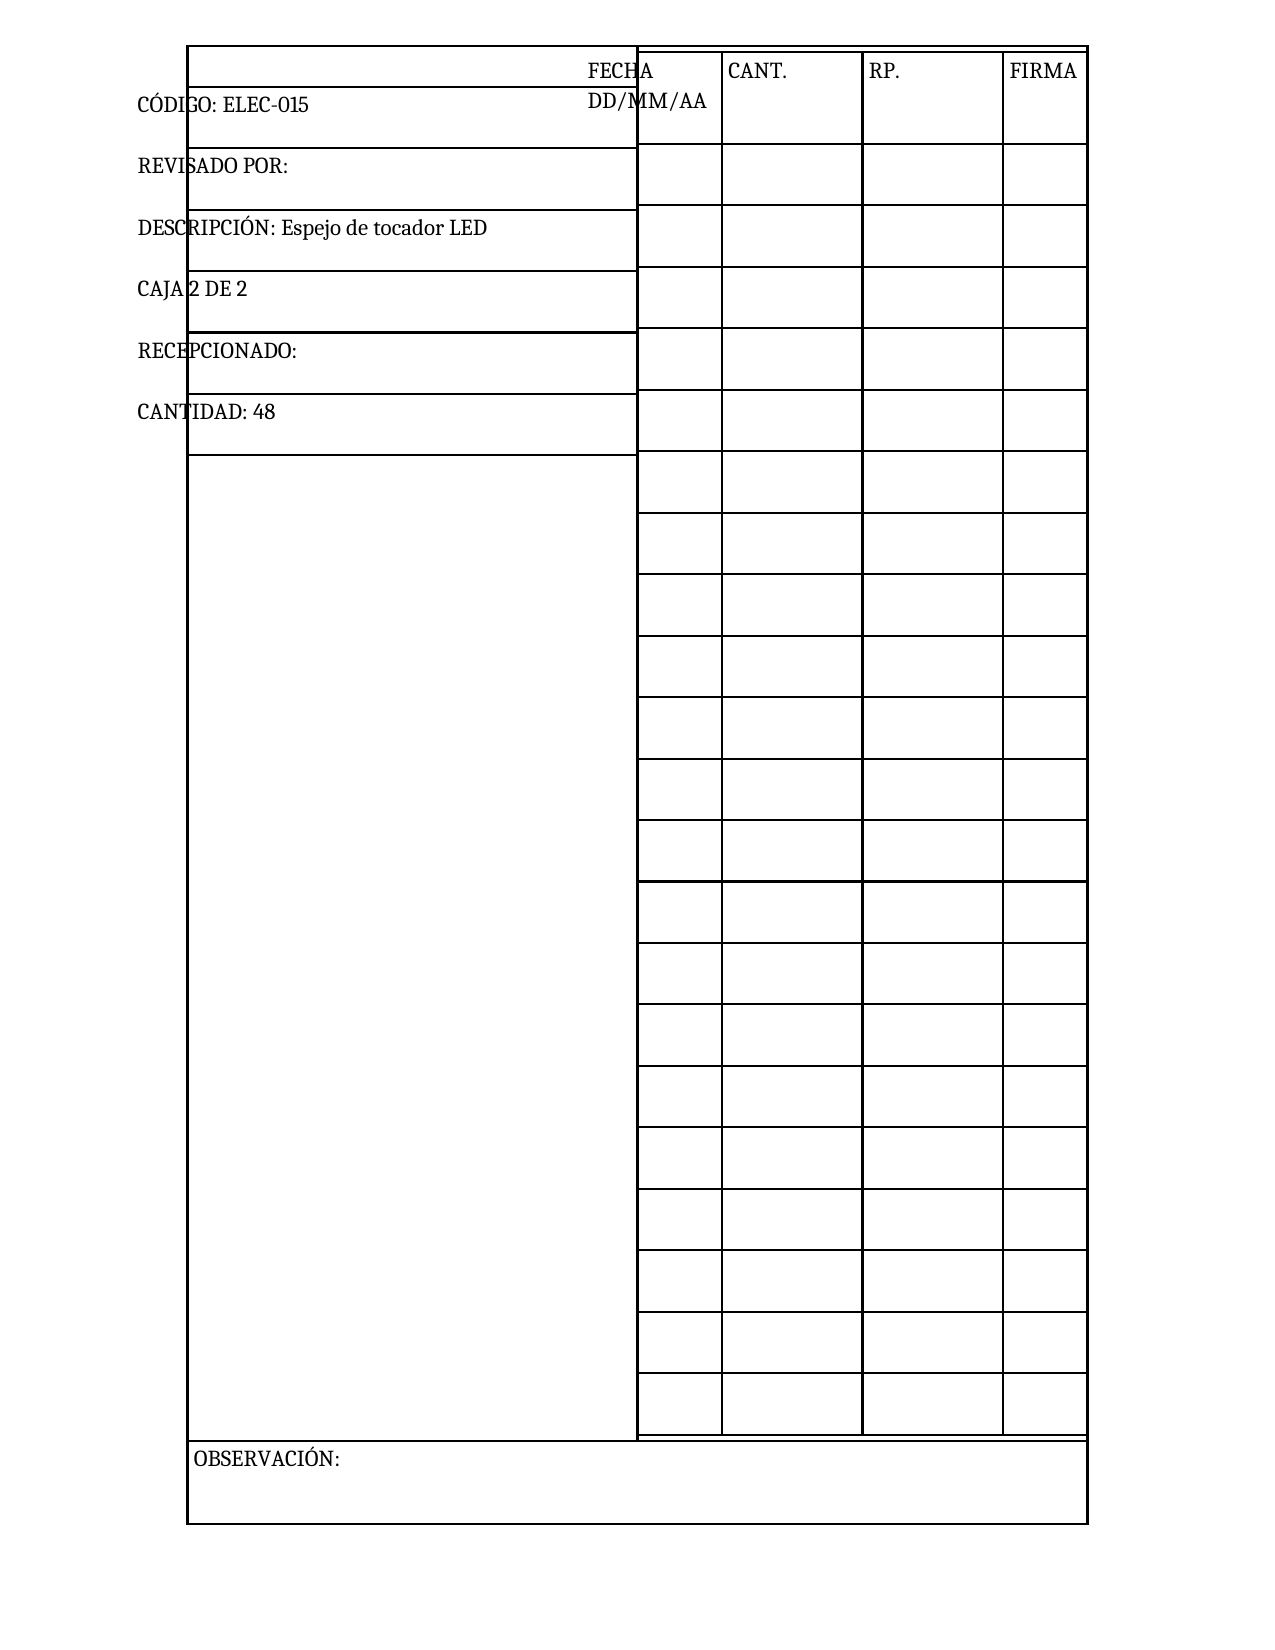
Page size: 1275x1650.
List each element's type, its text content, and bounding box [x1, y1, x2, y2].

table_header [864, 575, 1002, 635]
table_header [639, 514, 721, 573]
table_header [723, 821, 861, 880]
table_header [1004, 391, 1086, 450]
table_cell OBSERVACIÓN: [189, 1442, 1086, 1523]
table_header [1004, 53, 1086, 143]
table_header [864, 452, 1002, 512]
table_header [639, 206, 721, 266]
table_header [639, 53, 721, 143]
table_header [723, 1190, 861, 1249]
table_header [639, 391, 721, 450]
table_header [1004, 452, 1086, 512]
table_header [189, 334, 636, 393]
table_header [639, 145, 721, 204]
table_header [639, 883, 721, 942]
table_header [1004, 1251, 1086, 1311]
table_header [639, 944, 721, 1003]
table_header [639, 1005, 721, 1065]
table_header [1004, 821, 1086, 880]
table_header [1004, 1374, 1086, 1434]
table_header [864, 145, 1002, 204]
table_header [639, 1128, 721, 1188]
table_header [723, 391, 861, 450]
table_header [639, 1436, 1086, 1440]
table_header [864, 1313, 1002, 1372]
table_header [864, 1128, 1002, 1188]
table_header [189, 149, 636, 209]
table_header [189, 395, 636, 454]
table_header [189, 47, 636, 86]
table_header [723, 329, 861, 389]
table_header [1004, 329, 1086, 389]
table_header [639, 821, 721, 880]
table_header [864, 1067, 1002, 1126]
table_header [639, 575, 721, 635]
table_header [864, 1190, 1002, 1249]
table_header [723, 1374, 861, 1434]
table_header [189, 456, 636, 1440]
table_header [189, 88, 636, 147]
table_header [723, 760, 861, 819]
table_header [864, 329, 1002, 389]
table_header [864, 760, 1002, 819]
table_header [723, 268, 861, 327]
table_header [864, 268, 1002, 327]
table_header [723, 944, 861, 1003]
table_header [639, 1374, 721, 1434]
table_header [864, 53, 1002, 143]
table_header [723, 1313, 861, 1372]
table_header [864, 698, 1002, 758]
table_header [723, 206, 861, 266]
table_header [1004, 268, 1086, 327]
table_header [1004, 944, 1086, 1003]
table_header [639, 452, 721, 512]
table_header [639, 329, 721, 389]
table_header [189, 211, 636, 270]
table_header [723, 53, 861, 143]
table_header [1004, 1313, 1086, 1372]
table_header [864, 1005, 1002, 1065]
table_header [639, 1251, 721, 1311]
table_header [1004, 1067, 1086, 1126]
table_header [639, 1190, 721, 1249]
table_header [723, 1251, 861, 1311]
table_header [723, 1005, 861, 1065]
table_header [864, 391, 1002, 450]
table_header [639, 268, 721, 327]
table_header [639, 1067, 721, 1126]
table_header [864, 1374, 1002, 1434]
table_header [1004, 760, 1086, 819]
table_header [1004, 206, 1086, 266]
table_header [639, 637, 721, 696]
table_header [1004, 637, 1086, 696]
table_header [723, 637, 861, 696]
table_header [864, 821, 1002, 880]
table_header [639, 1313, 721, 1372]
table_header [864, 1251, 1002, 1311]
table_header [864, 637, 1002, 696]
table_header [723, 452, 861, 512]
table_header [1004, 1005, 1086, 1065]
table_header [864, 514, 1002, 573]
table_header [723, 145, 861, 204]
table_header [723, 698, 861, 758]
table_header [723, 1067, 861, 1126]
table_header [1004, 145, 1086, 204]
table_header [723, 1128, 861, 1188]
table_header [864, 883, 1002, 942]
table_header [1004, 883, 1086, 942]
table_header [723, 575, 861, 635]
table_header [723, 883, 861, 942]
table_header [639, 47, 1086, 51]
table_header [1004, 514, 1086, 573]
table_header [1004, 1128, 1086, 1188]
table_header [639, 760, 721, 819]
table_header [189, 272, 636, 331]
table_header [1004, 1190, 1086, 1249]
table_header [723, 514, 861, 573]
table_header [639, 698, 721, 758]
table_header [864, 944, 1002, 1003]
table_header [1004, 698, 1086, 758]
table_header [1004, 575, 1086, 635]
table_header [864, 206, 1002, 266]
